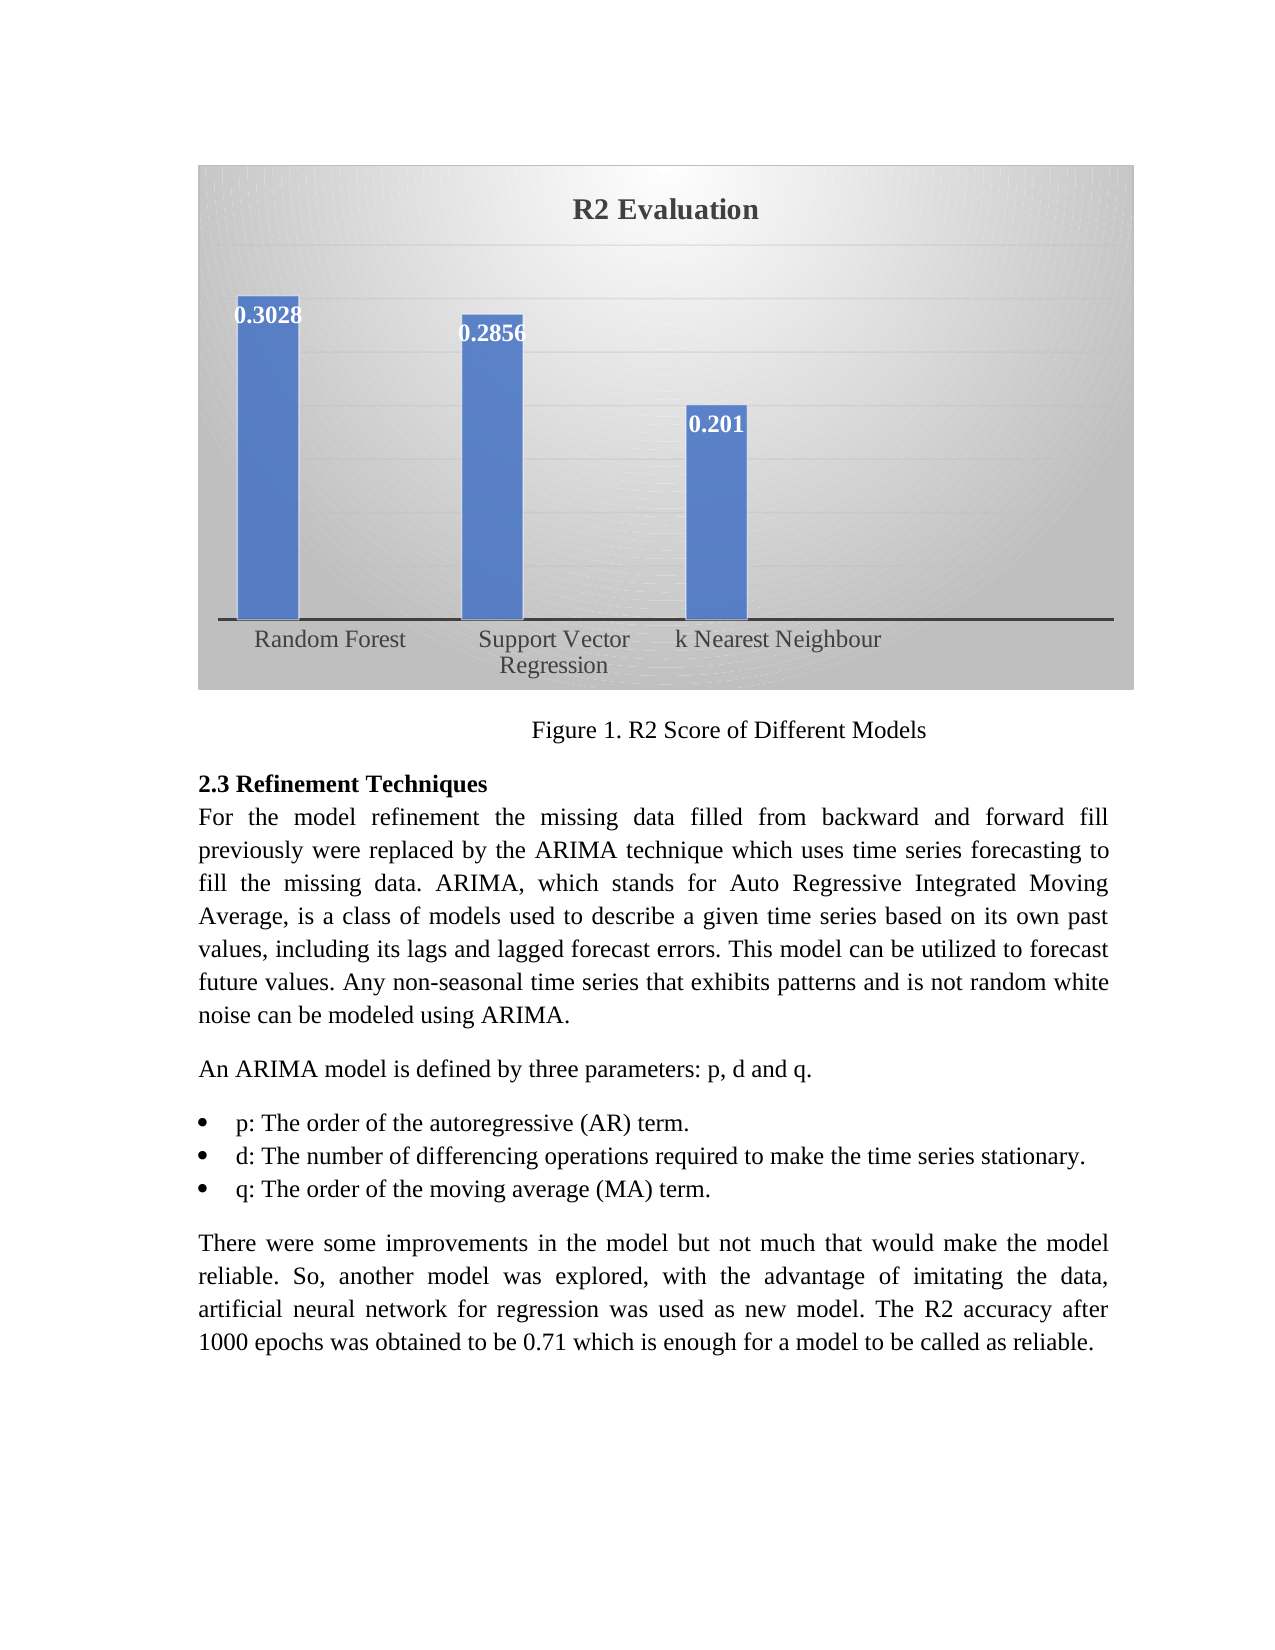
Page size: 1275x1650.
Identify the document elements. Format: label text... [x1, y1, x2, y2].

subtitle 2.3 Refinement Techniques [198, 769, 1110, 798]
text For the model refinement the missing data filled from backward and forward fill previously were replaced by the ARIMA technique which uses time series forecasting to fill the missing data. ARIMA, which stands for Auto Regressive Integrated Moving Average, is a class of models used to describe a given time series based on its own past values, including its lags and lagged forecast errors. This model can be utilized to forecast future values. Any non-seasonal time series that exhibits patterns and is not random white noise can be modeled using ARIMA. [198, 802, 1110, 1029]
text Figure 1. R2 Score of Different Models [348, 715, 1110, 744]
list q: The order of the moving average (MA) term. [198, 1174, 1110, 1203]
list d: The number of differencing operations required to make the time series stationary. [198, 1141, 1110, 1169]
text An ARIMA model is defined by three parameters: p, d and q. [198, 1054, 1110, 1083]
list p: The order of the autoregressive (AR) term. [198, 1108, 1110, 1137]
text There were some improvements in the model but not much that would make the model reliable. So, another model was explored, with the advantage of imitating the data, artificial neural network for regression was used as new model. The R2 accuracy after 1000 epochs was obtained to be 0.71 which is enough for a model to be called as reliable. [198, 1228, 1110, 1356]
